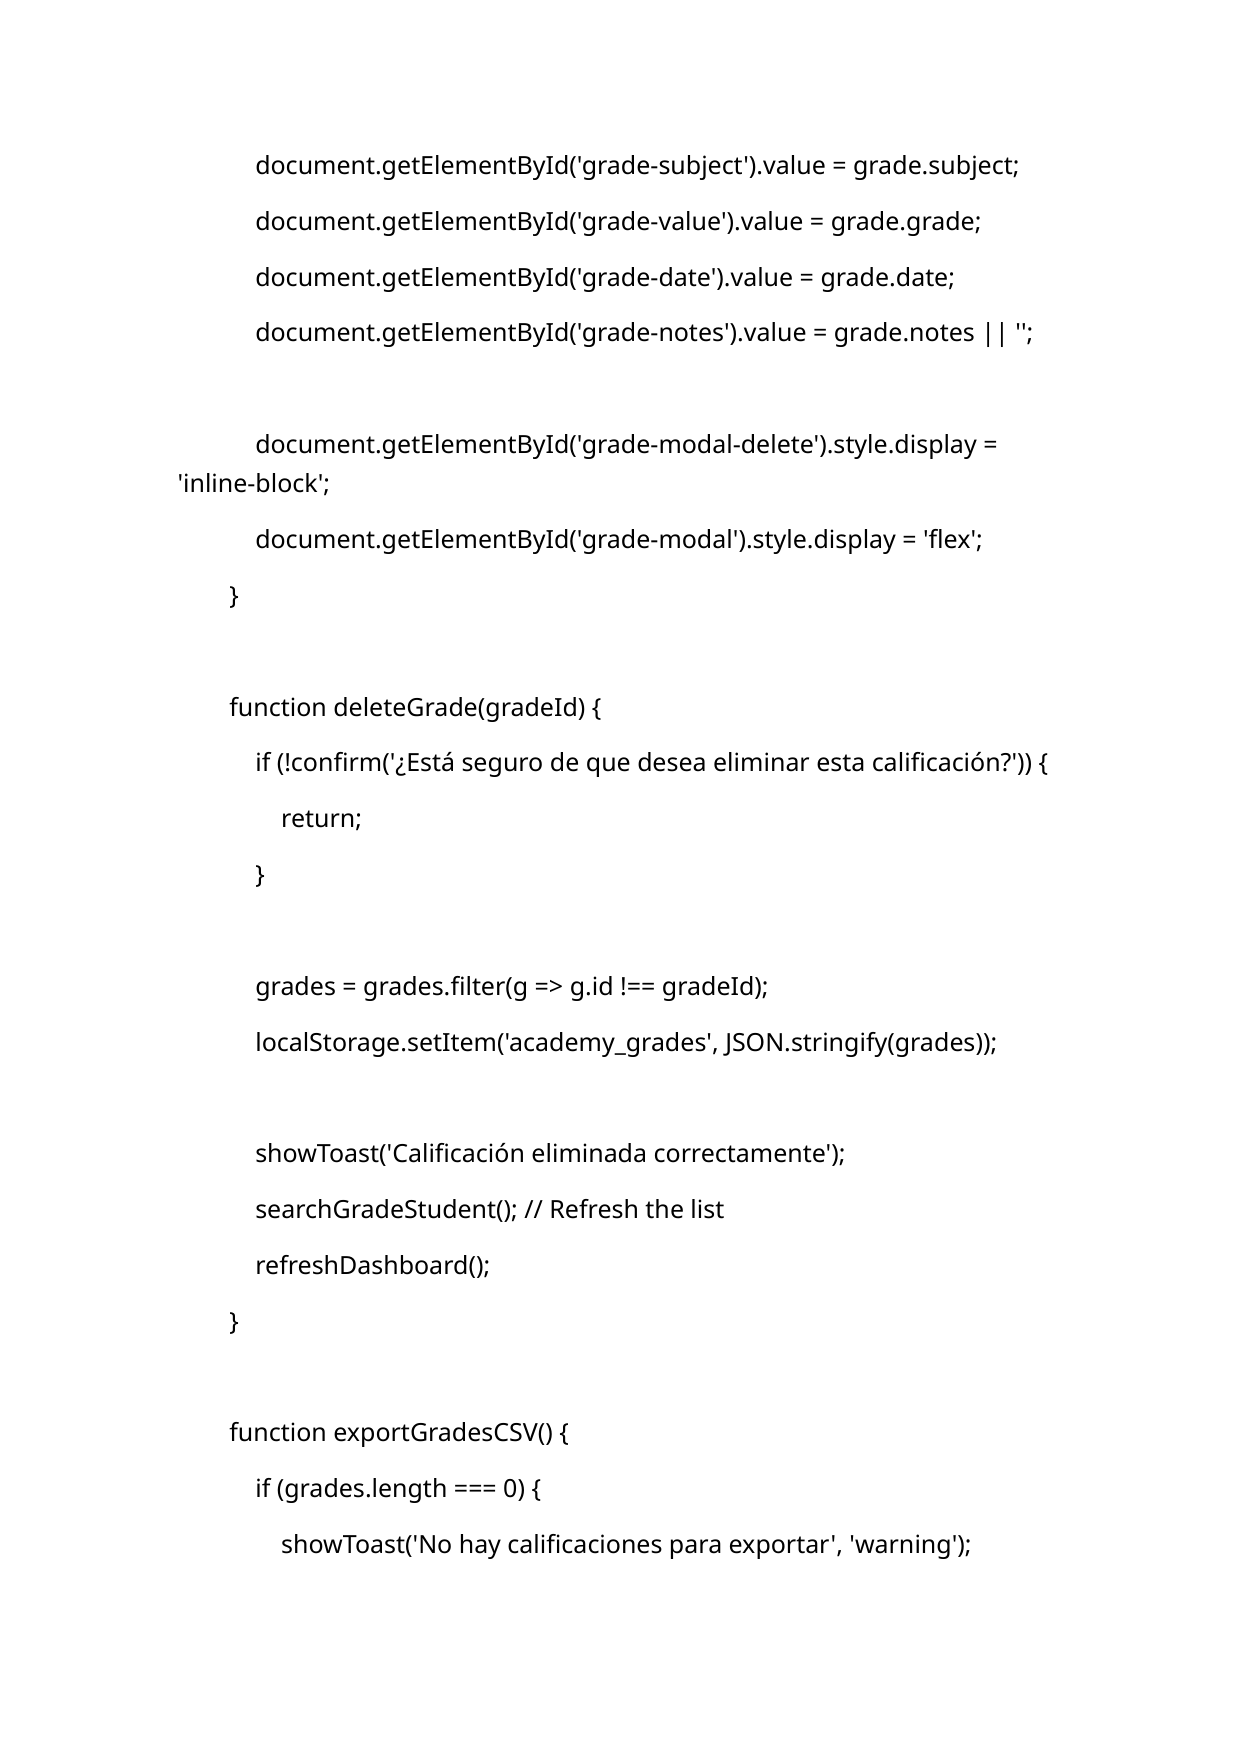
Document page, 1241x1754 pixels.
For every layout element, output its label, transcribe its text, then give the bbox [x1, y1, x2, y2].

text searchGradeStudent(); // Refresh the list [177, 1192, 1063, 1226]
text return; [177, 801, 1063, 835]
text } [177, 578, 1063, 612]
text } [177, 1303, 1063, 1337]
text showToast('No hay calificaciones para exportar', 'warning'); [177, 1527, 1063, 1561]
text document.getElementById('grade-notes').value = grade.notes || ''; [177, 315, 1063, 349]
text refreshDashboard(); [177, 1248, 1063, 1282]
text } [177, 857, 1063, 891]
text document.getElementById('grade-subject').value = grade.subject; [177, 148, 1063, 182]
text localStorage.setItem('academy_grades', JSON.stringify(grades)); [177, 1024, 1063, 1058]
text if (grades.length === 0) { [177, 1471, 1063, 1505]
text showToast('Calificación eliminada correctamente'); [177, 1136, 1063, 1170]
text grades = grades.filter(g => g.id !== gradeId); [177, 968, 1063, 1002]
text document.getElementById('grade-date').value = grade.date; [177, 259, 1063, 293]
text if (!confirm('¿Está seguro de que desea eliminar esta calificación?')) { [177, 745, 1063, 779]
text document.getElementById('grade-modal').style.display = 'flex'; [177, 522, 1063, 556]
text function exportGradesCSV() { [177, 1415, 1063, 1449]
text function deleteGrade(gradeId) { [177, 689, 1063, 723]
text document.getElementById('grade-modal-delete').style.display = 'inline-block'; [177, 427, 1063, 500]
text document.getElementById('grade-value').value = grade.grade; [177, 203, 1063, 237]
